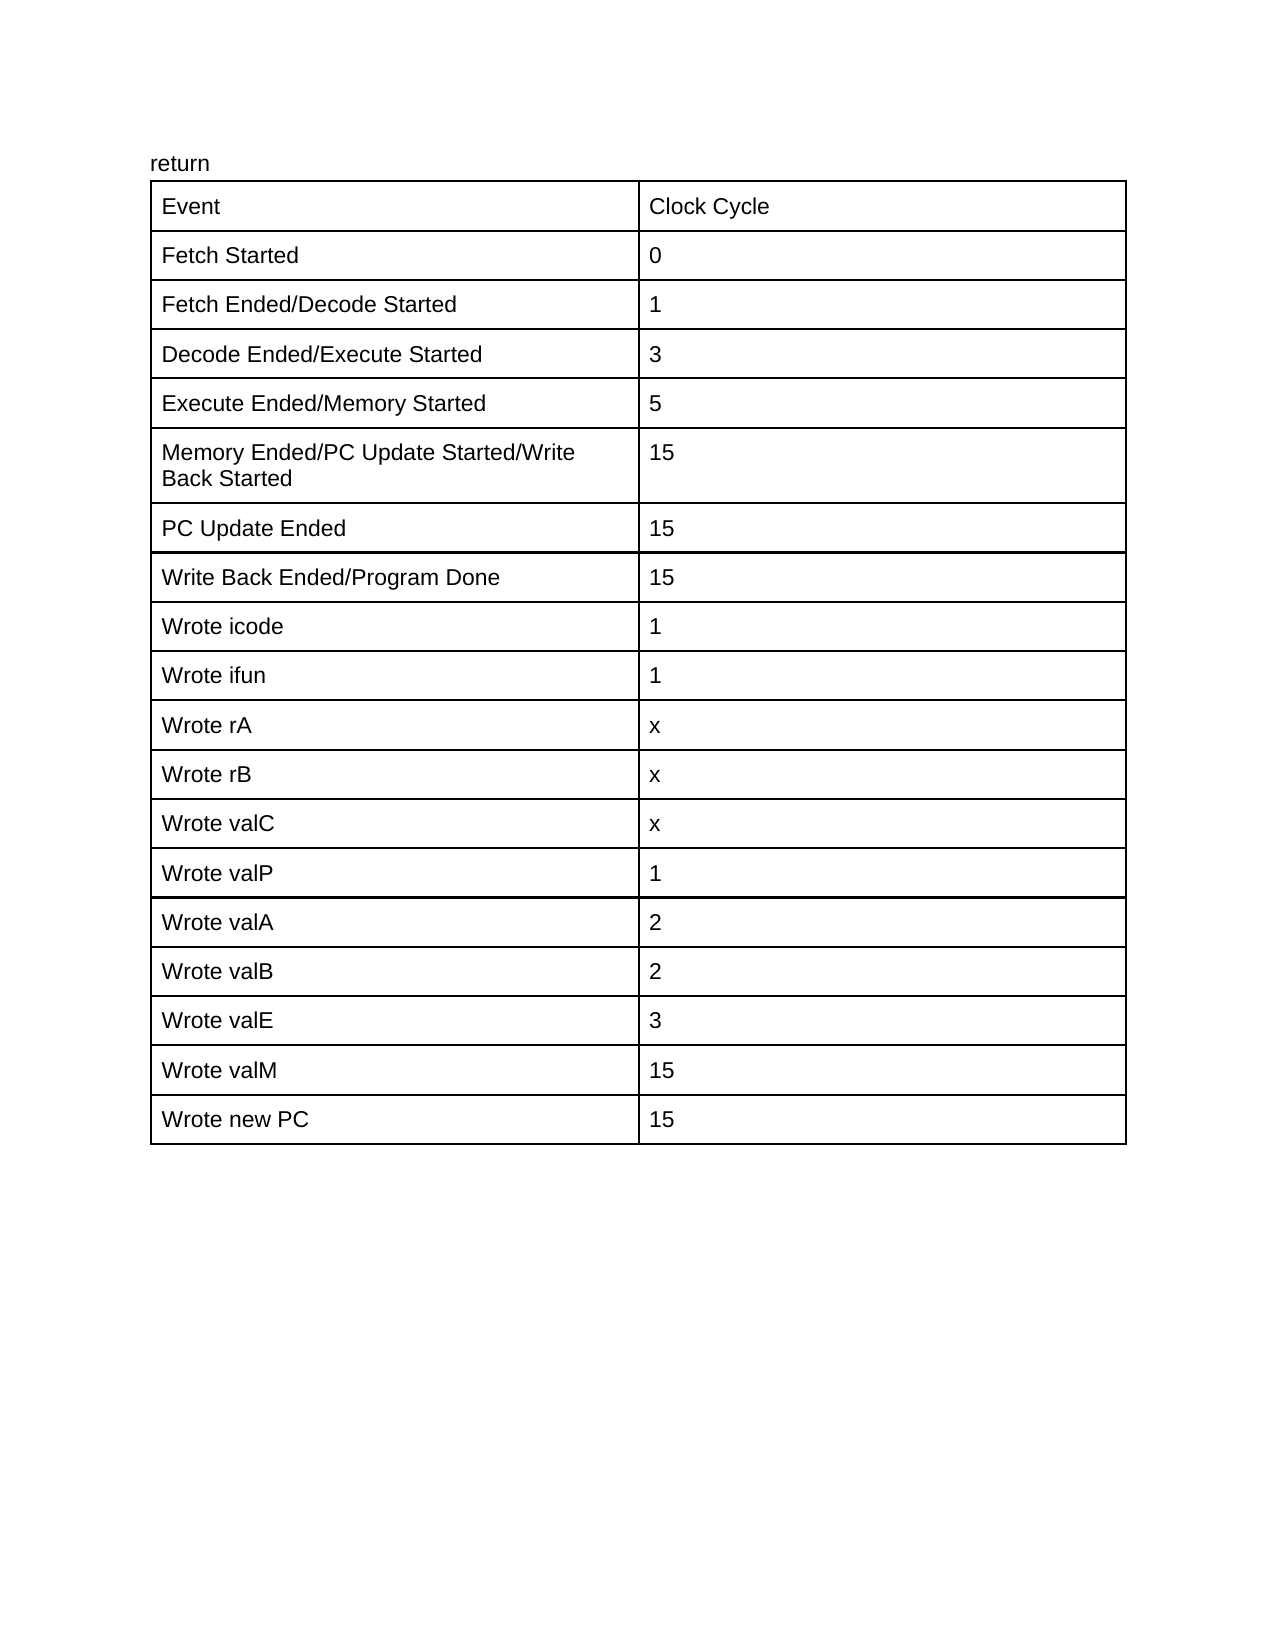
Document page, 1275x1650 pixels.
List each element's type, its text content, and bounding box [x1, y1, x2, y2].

table_cell 3 [640, 997, 1125, 1044]
table_cell 0 [640, 232, 1125, 279]
table_cell Wrote valC [152, 800, 638, 847]
table_cell Execute Ended/Memory Started [152, 379, 638, 427]
table_cell 5 [640, 379, 1125, 427]
table_cell Wrote valE [152, 997, 638, 1044]
table_cell 15 [640, 554, 1125, 601]
table_cell 1 [640, 849, 1125, 896]
table_cell Decode Ended/Execute Started [152, 330, 638, 377]
table_cell 3 [640, 330, 1125, 377]
table_cell Wrote icode [152, 603, 638, 650]
table_cell x [640, 701, 1125, 748]
table_cell Wrote rA [152, 701, 638, 748]
table_cell Fetch Started [152, 232, 638, 279]
table_cell Wrote valA [152, 899, 638, 946]
table_cell 2 [640, 948, 1125, 995]
table_cell Write Back Ended/Program Done [152, 554, 638, 601]
table_cell 1 [640, 652, 1125, 699]
table_cell 15 [640, 1046, 1125, 1093]
table_cell 2 [640, 899, 1125, 946]
table_cell 1 [640, 281, 1125, 328]
table_cell Wrote new PC [152, 1096, 638, 1143]
table_cell Wrote ifun [152, 652, 638, 699]
table_header Event [152, 182, 638, 229]
table_header Clock Cycle [640, 182, 1125, 229]
table_cell x [640, 751, 1125, 798]
table_cell 15 [640, 1096, 1125, 1143]
table_cell PC Update Ended [152, 504, 638, 551]
table_cell Wrote valP [152, 849, 638, 896]
table_cell 15 [640, 429, 1125, 502]
table_cell Memory Ended/PC Update Started/Write Back Started [152, 429, 638, 502]
table_cell Wrote valB [152, 948, 638, 995]
table_cell Wrote valM [152, 1046, 638, 1093]
table_cell Wrote rB [152, 751, 638, 798]
table_cell 1 [640, 603, 1125, 650]
table_cell x [640, 800, 1125, 847]
text return [150, 150, 1125, 176]
table_cell Fetch Ended/Decode Started [152, 281, 638, 328]
table_cell 15 [640, 504, 1125, 551]
